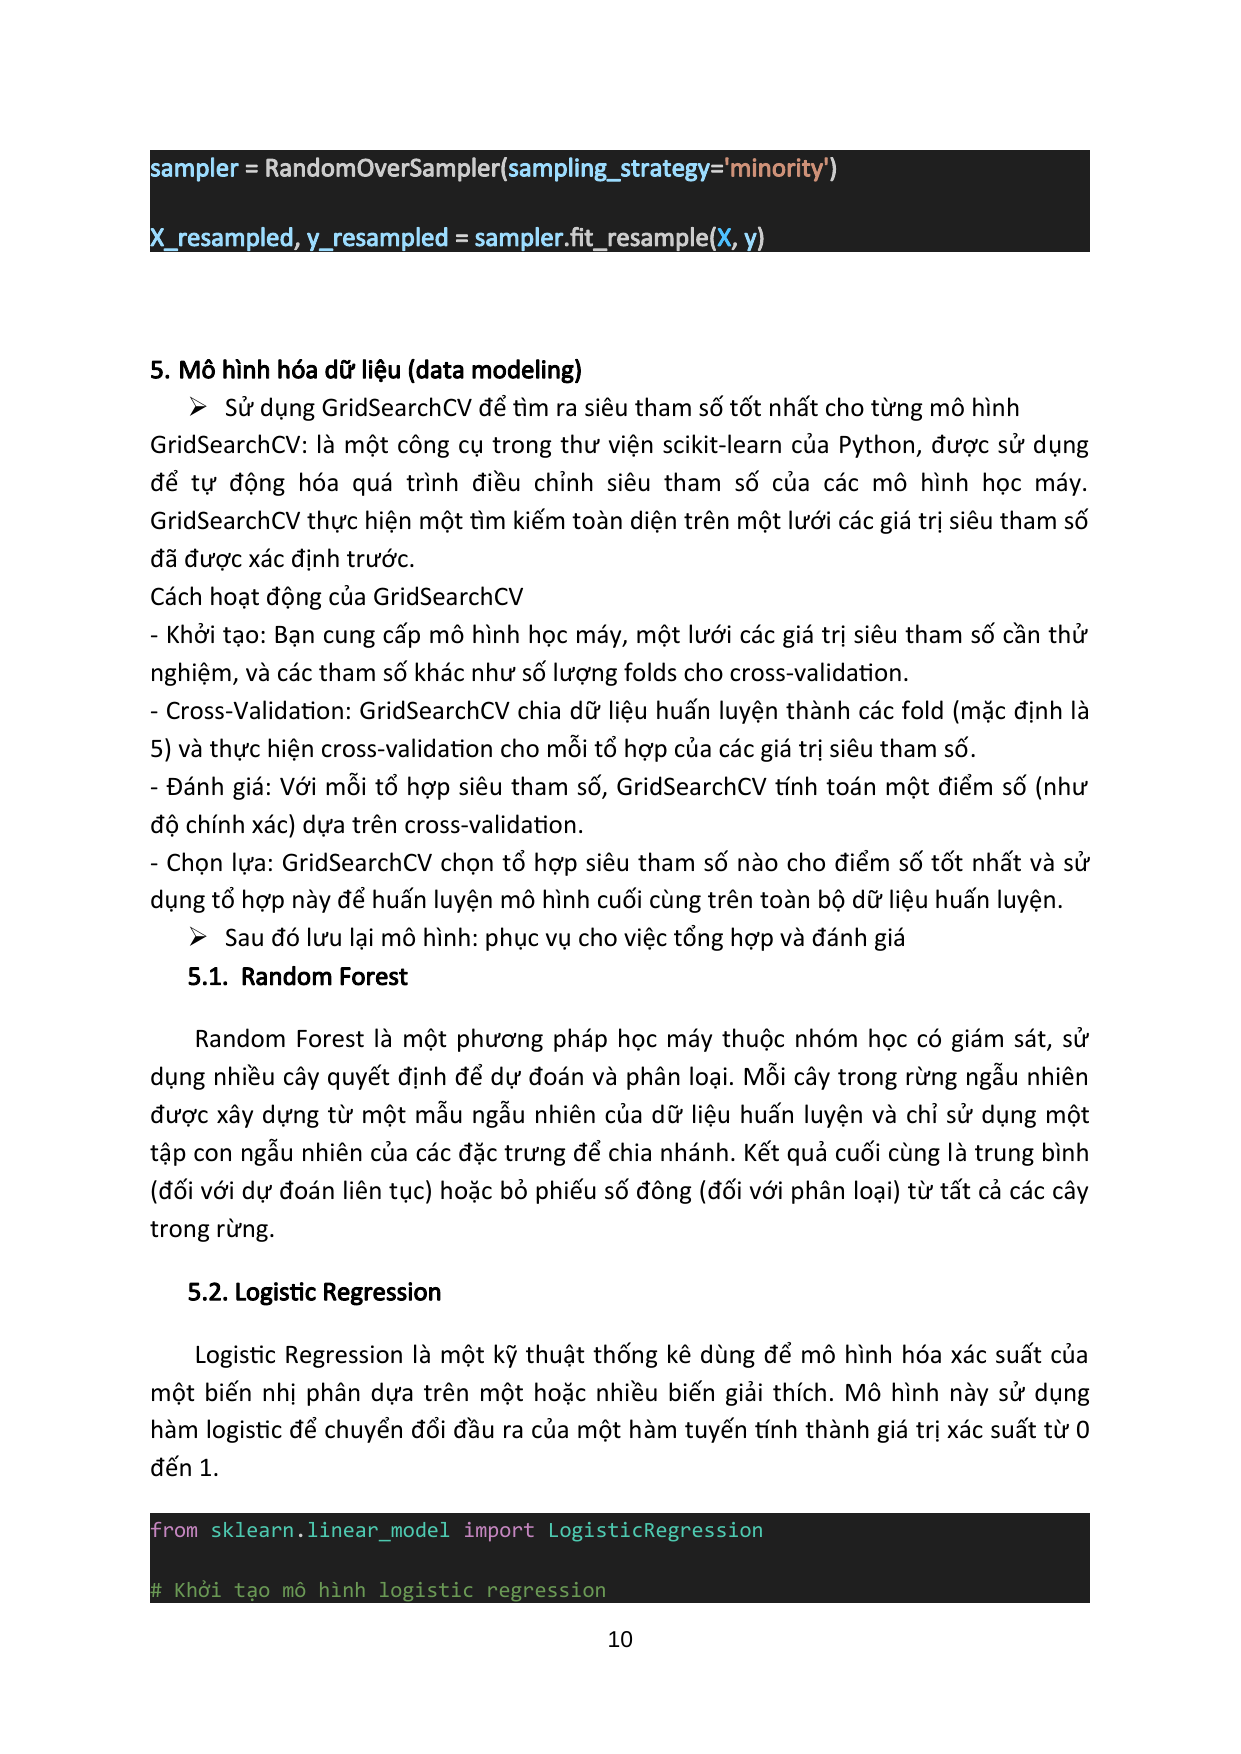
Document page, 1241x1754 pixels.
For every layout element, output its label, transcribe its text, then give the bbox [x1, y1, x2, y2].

list Sử dụng GridSearchCV để tìm ra siêu tham số tốt nhất cho từng mô hình [187, 390, 1090, 423]
text X_resampled, y_resampled = sampler.fit_resample(X, y) [150, 219, 1090, 252]
text from sklearn.linear_model import LogisticRegression [150, 1513, 1090, 1543]
text Cách hoạt động của GridSearchCV [150, 579, 1090, 612]
text Logistic Regression là một kỹ thuật thống kê dùng để mô hình hóa xác suất của một biến nhị phân dựa trên một hoặc nhiều biến giải thích. Mô hình này sử dụng hàm logistic để chuyển đổi đầu ra của một hàm tuyến tính thành giá trị xác suất từ 0 đến 1. [150, 1337, 1090, 1484]
text - Đánh giá: Với mỗi tổ hợp siêu tham số, GridSearchCV tính toán một điểm số (như độ chính xác) dựa trên cross-validation. [150, 769, 1090, 840]
list Sau đó lưu lại mô hình: phục vụ cho việc tổng hợp và đánh giá [187, 921, 1090, 954]
text Random Forest là một phương pháp học máy thuộc nhóm học có giám sát, sử dụng nhiều cây quyết định để dự đoán và phân loại. Mỗi cây trong rừng ngẫu nhiên được xây dựng từ một mẫu ngẫu nhiên của dữ liệu huấn luyện và chỉ sử dụng một tập con ngẫu nhiên của các đặc trưng để chia nhánh. Kết quả cuối cùng là trung bình (đối với dự đoán liên tục) hoặc bỏ phiếu số đông (đối với phân loại) từ tất cả các cây trong rừng. [150, 1021, 1090, 1244]
text GridSearchCV: là một công cụ trong thư viện scikit-learn của Python, được sử dụng để tự động hóa quá trình điều chỉnh siêu tham số của các mô hình học máy. GridSearchCV thực hiện một tìm kiếm toàn diện trên một lưới các giá trị siêu tham số đã được xác định trước. [150, 428, 1090, 574]
list Logistic Regression [187, 1274, 1090, 1307]
text # Khởi tạo mô hình logistic regression [150, 1573, 1090, 1603]
text sampler = RandomOverSampler(sampling_strategy='minority') [150, 150, 1090, 183]
list Mô hình hóa dữ liệu (data modeling) [150, 352, 1090, 385]
text - Chọn lựa: GridSearchCV chọn tổ hợp siêu tham số nào cho điểm số tốt nhất và sử dụng tổ hợp này để huấn luyện mô hình cuối cùng trên toàn bộ dữ liệu huấn luyện. [150, 845, 1090, 916]
text - Cross-Validation: GridSearchCV chia dữ liệu huấn luyện thành các fold (mặc định là 5) và thực hiện cross-validation cho mỗi tổ hợp của các giá trị siêu tham số. [150, 693, 1090, 764]
list Random Forest [187, 958, 1090, 992]
text - Khởi tạo: Bạn cung cấp mô hình học máy, một lưới các giá trị siêu tham số cần thử nghiệm, và các tham số khác như số lượng folds cho cross-validation. [150, 617, 1090, 688]
